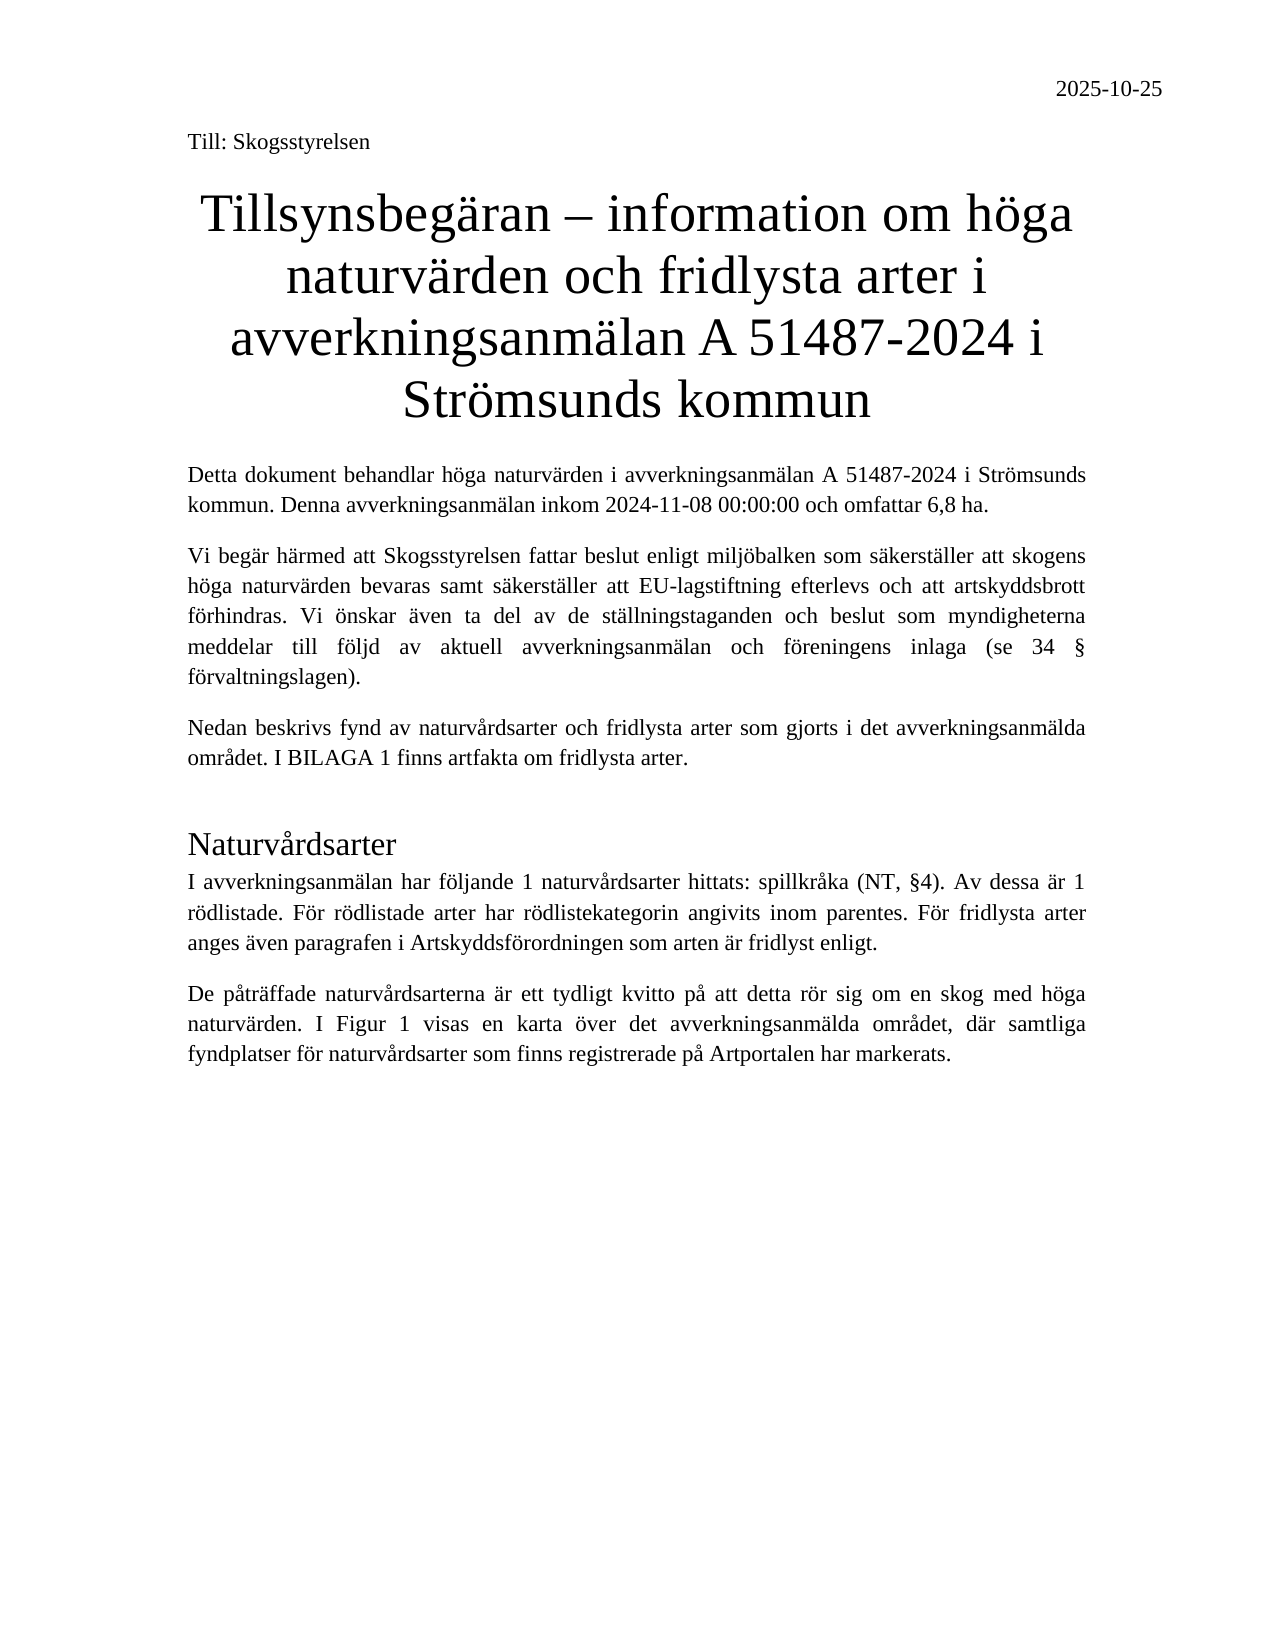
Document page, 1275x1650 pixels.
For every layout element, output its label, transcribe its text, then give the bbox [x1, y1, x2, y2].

title Tillsynsbegäran – information om höga naturvärden och fridlysta arter i avverkningsanmälan A 51487-2024 i Strömsunds kommun [187, 180, 1087, 429]
text Vi begär härmed att Skogsstyrelsen fattar beslut enligt miljöbalken som säkerställer att skogens höga naturvärden bevaras samt säkerställer att EU-lagstiftning efterlevs och att artskyddsbrott förhindras. Vi önskar även ta del av de ställningstaganden och beslut som myndigheterna meddelar till följd av aktuell avverkningsanmälan och föreningens inlaga (se 34 § förvaltningslagen). [187, 542, 1087, 689]
subtitle Naturvårdsarter [187, 824, 1087, 863]
text De påträffade naturvårdsarterna är ett tydligt kvitto på att detta rör sig om en skog med höga naturvärden. I Figur 1 visas en karta över det avverkningsanmälda området, där samtliga fyndplatser för naturvårdsarter som finns registrerade på Artportalen har markerats. [187, 980, 1087, 1067]
text Nedan beskrivs fynd av naturvårdsarter och fridlysta arter som gjorts i det avverkningsanmälda området. I BILAGA 1 finns artfakta om fridlysta arter. [187, 714, 1087, 771]
text Detta dokument behandlar höga naturvärden i avverkningsanmälan A 51487-2024 i Strömsunds kommun. Denna avverkningsanmälan inkom 2024-11-08 00:00:00 och omfattar 6,8 ha. [187, 461, 1087, 517]
text I avverkningsanmälan har följande 1 naturvårdsarter hittats: spillkråka (NT, §4). Av dessa är 1 rödlistade. För rödlistade arter har rödlistekategorin angivits inom parentes. För fridlysta arter anges även paragrafen i Artskyddsförordningen som arten är fridlyst enligt. [187, 868, 1087, 955]
